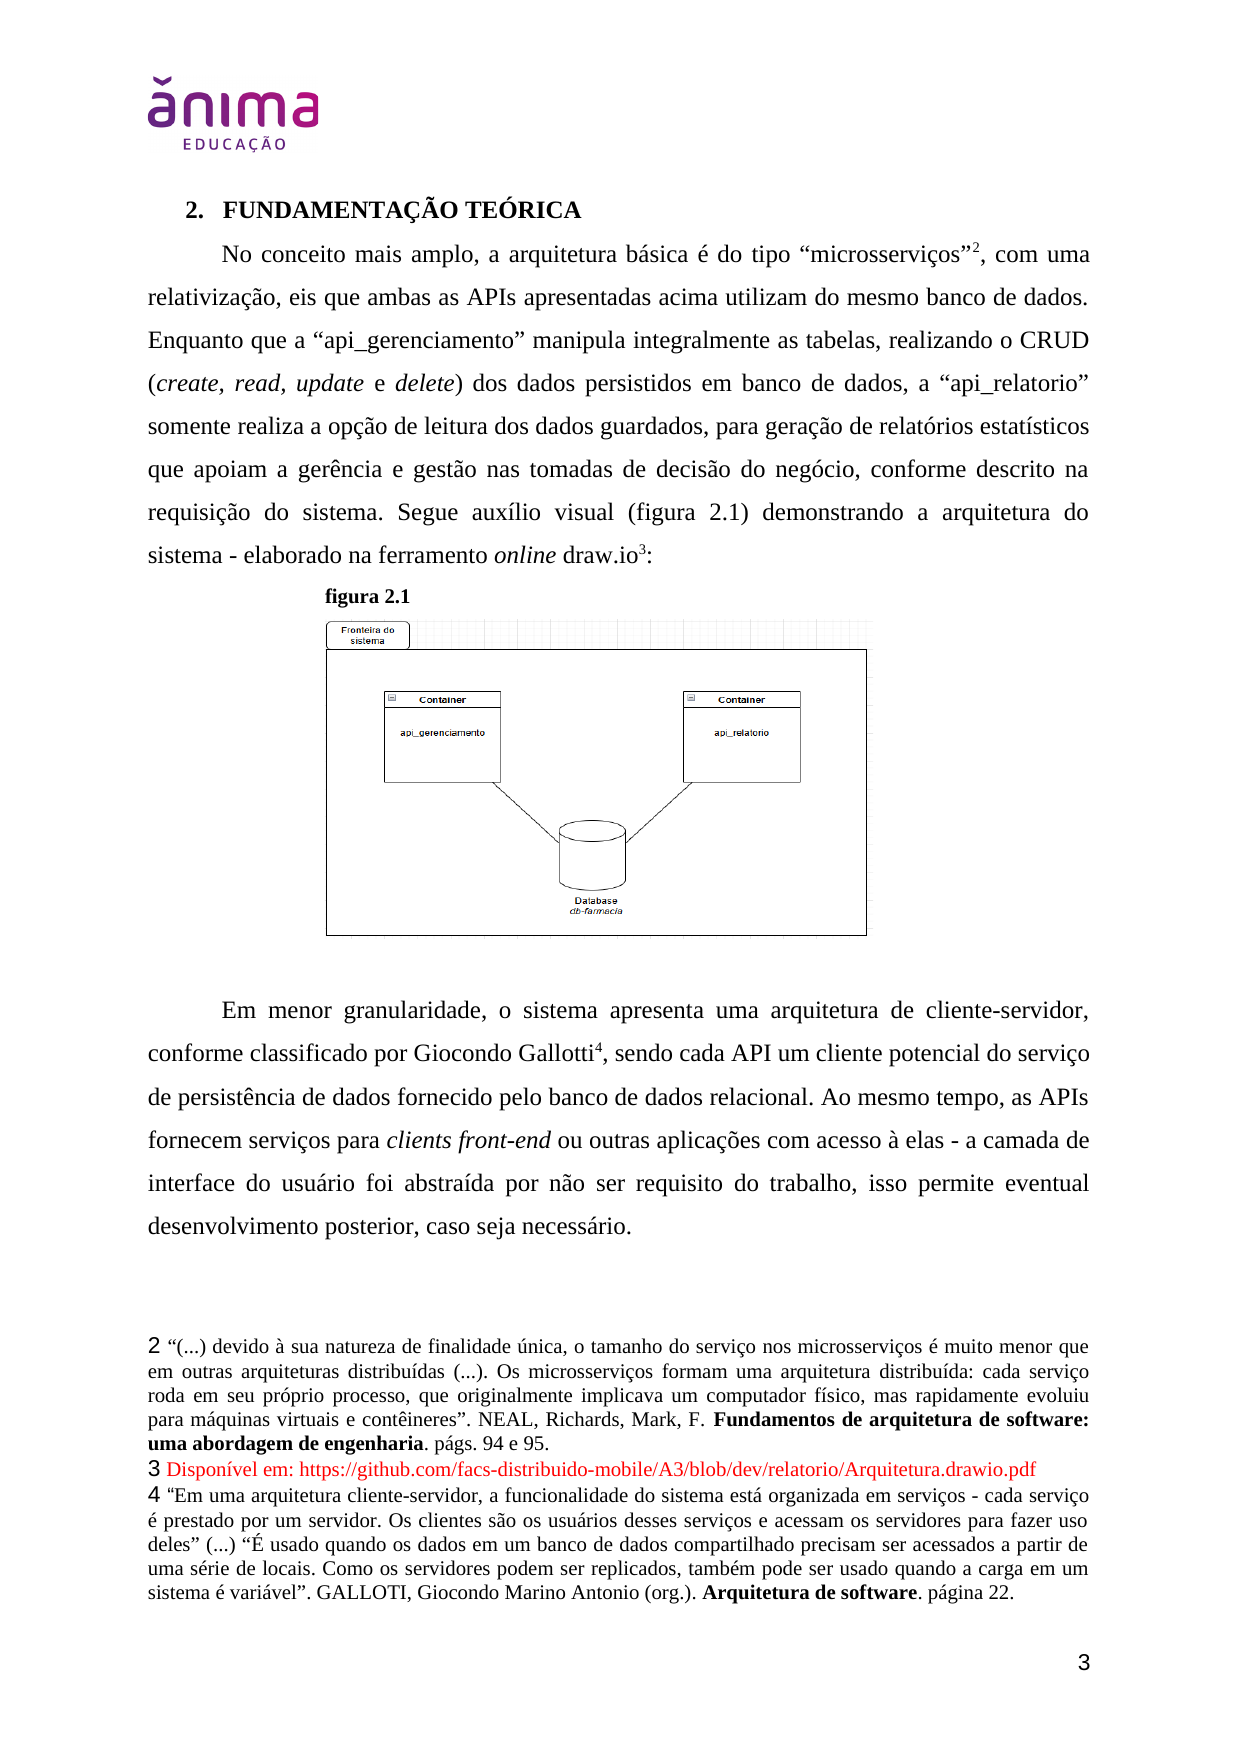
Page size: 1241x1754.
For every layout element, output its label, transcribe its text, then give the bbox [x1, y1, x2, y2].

picture [147, 75, 319, 153]
list FUNDAMENTAÇÃO TEÓRICA [185, 196, 1090, 224]
text Em menor granularidade, o sistema apresenta uma arquitetura de cliente-servidor, conforme classificado por Giocondo Gallotti, sendo cada API um cliente potencial do serviço de persistência de dados fornecido pelo banco de dados relacional. Ao mesmo tempo, as APIs fornecem serviços para clients front-end ou outras aplicações com acesso à elas - a camada de interface do usuário foi abstraída por não ser requisito do trabalho, isso permite eventual desenvolvimento posterior, caso seja necessário. [148, 995, 1090, 1240]
picture [324, 619, 874, 939]
text figura 2.1 [325, 584, 1090, 608]
text No conceito mais amplo, a arquitetura básica é do tipo “microsserviços”, com uma relativização, eis que ambas as APIs apresentadas acima utilizam do mesmo banco de dados. Enquanto que a “api_gerenciamento” manipula integralmente as tabelas, realizando o CRUD (create, read, update e delete) dos dados persistidos em banco de dados, a “api_relatorio” somente realiza a opção de leitura dos dados guardados, para geração de relatórios estatísticos que apoiam a gerência e gestão nas tomadas de decisão do negócio, conforme descrito na requisição do sistema. Segue auxílio visual (figura 2.1) demonstrando a arquitetura do sistema - elaborado na ferramento online draw.io: [148, 239, 1090, 569]
